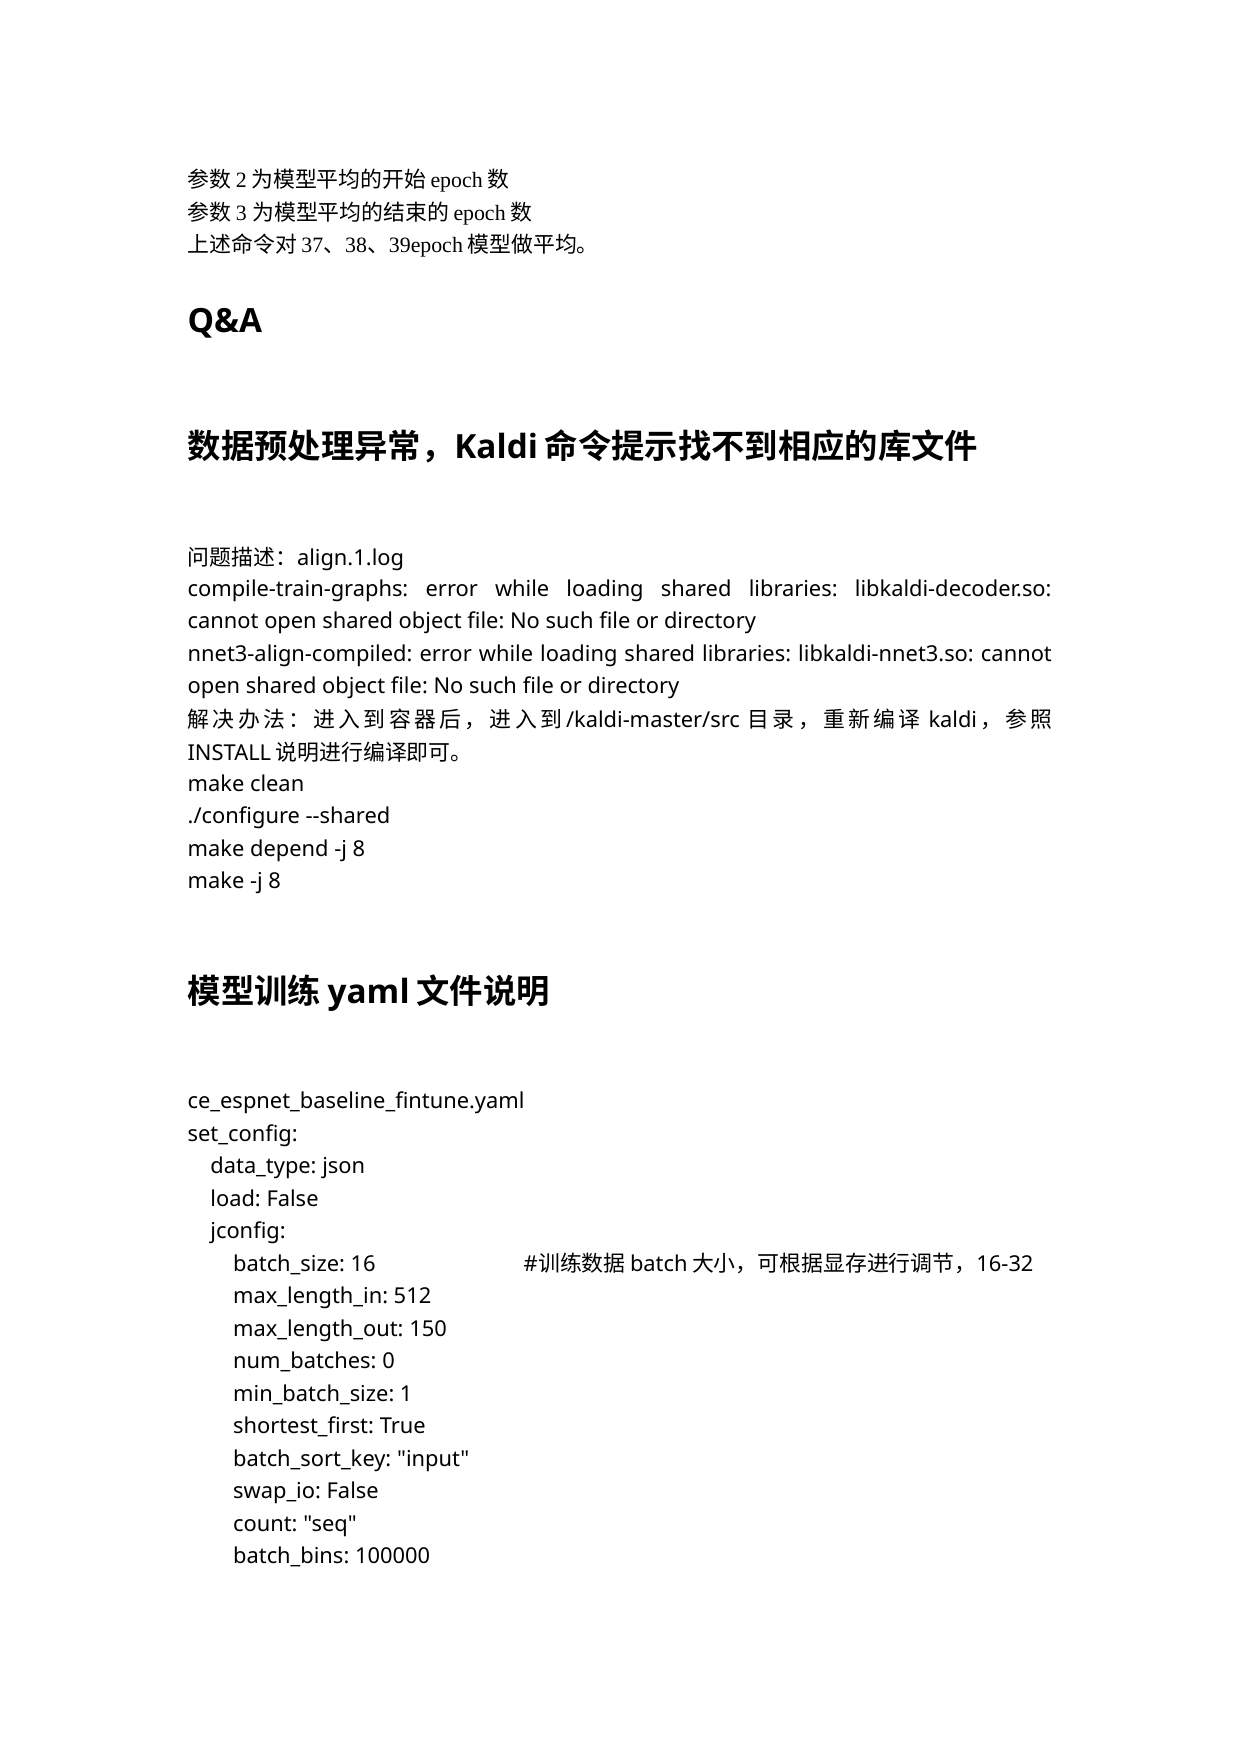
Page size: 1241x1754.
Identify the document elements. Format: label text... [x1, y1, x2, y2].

text max_length_in: 512 [187, 1279, 1053, 1311]
text load: False [187, 1181, 1053, 1214]
text make clean [187, 767, 1053, 799]
text swap_io: False [187, 1474, 1053, 1506]
text data_type: json [187, 1149, 1053, 1181]
text jconfig: [187, 1214, 1053, 1246]
text nnet3-align-compiled: error while loading shared libraries: libkaldi-nnet3.so: cannot open shared object file: No such file or directory [187, 637, 1053, 702]
text shortest_first: True [187, 1409, 1053, 1441]
text set_config: [187, 1116, 1053, 1149]
text count: "seq" [187, 1506, 1053, 1539]
text batch_size: 16 #训练数据batch大小，可根据显存进行调节，16-32 [187, 1246, 1053, 1279]
text batch_sort_key: "input" [187, 1441, 1053, 1474]
text 上述命令对37、38、39epoch模型做平均。 [187, 227, 1053, 259]
text make -j 8 [187, 864, 1053, 897]
text make depend -j 8 [187, 832, 1053, 864]
text num_batches: 0 [187, 1344, 1053, 1376]
subtitle 数据预处理异常，Kaldi命令提示找不到相应的库文件 [187, 412, 1053, 477]
text max_length_out: 150 [187, 1311, 1053, 1344]
text 解决办法：进入到容器后，进入到/kaldi-master/src目录，重新编译kaldi，参照INSTALL说明进行编译即可。 [187, 702, 1053, 767]
text min_batch_size: 1 [187, 1376, 1053, 1409]
text 参数3 为模型平均的结束的epoch数 [187, 194, 1053, 227]
text 问题描述：align.1.log [187, 539, 1053, 572]
text batch_bins: 100000 [187, 1539, 1053, 1571]
subtitle 模型训练yaml文件说明 [187, 956, 1053, 1021]
text ce_espnet_baseline_fintune.yaml [187, 1084, 1053, 1116]
text ./configure --shared [187, 799, 1053, 832]
subtitle Q&A [187, 287, 1053, 352]
text 参数2为模型平均的开始epoch数 [187, 162, 1053, 194]
text compile-train-graphs: error while loading shared libraries: libkaldi-decoder.so: cannot open shared object file: No such file or directory [187, 572, 1053, 637]
